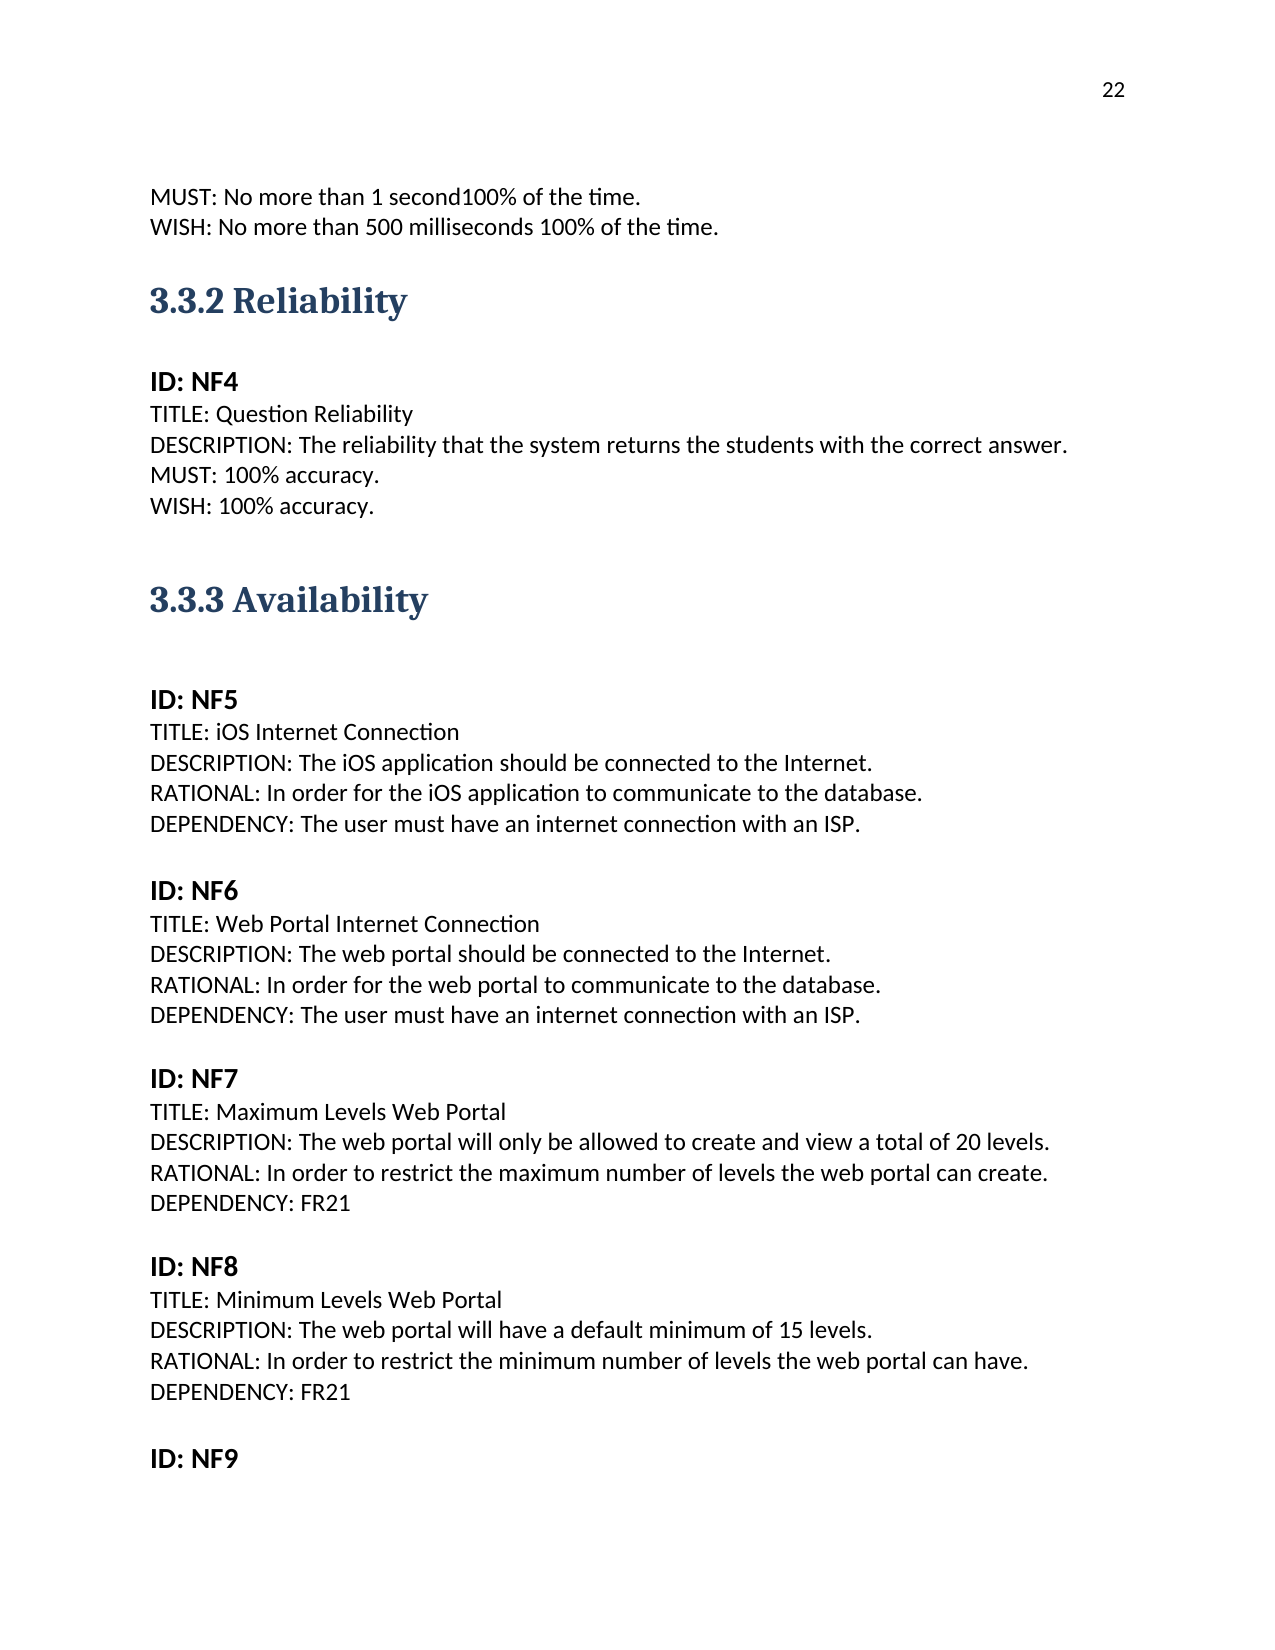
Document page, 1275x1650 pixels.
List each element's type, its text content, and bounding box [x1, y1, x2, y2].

text TITLE: iOS Internet Connection [150, 716, 1125, 747]
text DESCRIPTION: The web portal should be connected to the Internet. RATIONAL: In order for the web portal to communicate to the database. [150, 938, 1125, 999]
text TITLE: Question Reliability [150, 398, 1125, 429]
text DESCRIPTION: The web portal will only be allowed to create and view a total of 20 levels. RATIONAL: In order to restrict the maximum number of levels the web portal can create. [150, 1126, 1125, 1187]
text DEPENDENCY: The user must have an internet connection with an ISP. [150, 808, 1125, 838]
text ID: NF5 [150, 681, 1125, 716]
text TITLE: Minimum Levels Web Portal [150, 1284, 1125, 1315]
text ID: NF4 [150, 363, 1125, 398]
text MUST: No more than 1 second100% of the time. [150, 181, 1125, 211]
text WISH: No more than 500 milliseconds 100% of the time. [150, 211, 1125, 242]
text ID: NF9 [150, 1440, 1125, 1475]
subtitle 3.3.2 Reliability [150, 279, 1125, 323]
text ID: NF7 [150, 1060, 1125, 1096]
text DEPENDENCY: FR21 [150, 1187, 1125, 1218]
text DEPENDENCY: FR21 [150, 1376, 1125, 1406]
text WISH: 100% accuracy. [150, 490, 1125, 520]
text TITLE: Maximum Levels Web Portal [150, 1096, 1125, 1126]
text DEPENDENCY: The user must have an internet connection with an ISP. [150, 999, 1125, 1030]
text TITLE: Web Portal Internet Connection [150, 908, 1125, 938]
subtitle 3.3.3 Availability [150, 578, 1125, 621]
text DESCRIPTION: The iOS application should be connected to the Internet. RATIONAL: In order for the iOS application to communicate to the database. [150, 747, 1125, 808]
text DESCRIPTION: The reliability that the system returns the students with the correct answer. [150, 429, 1125, 459]
text ID: NF6 [150, 872, 1125, 908]
text ID: NF8 [150, 1248, 1125, 1284]
text MUST: 100% accuracy. [150, 459, 1125, 490]
text DESCRIPTION: The web portal will have a default minimum of 15 levels. RATIONAL: In order to restrict the minimum number of levels the web portal can have. [150, 1315, 1125, 1376]
